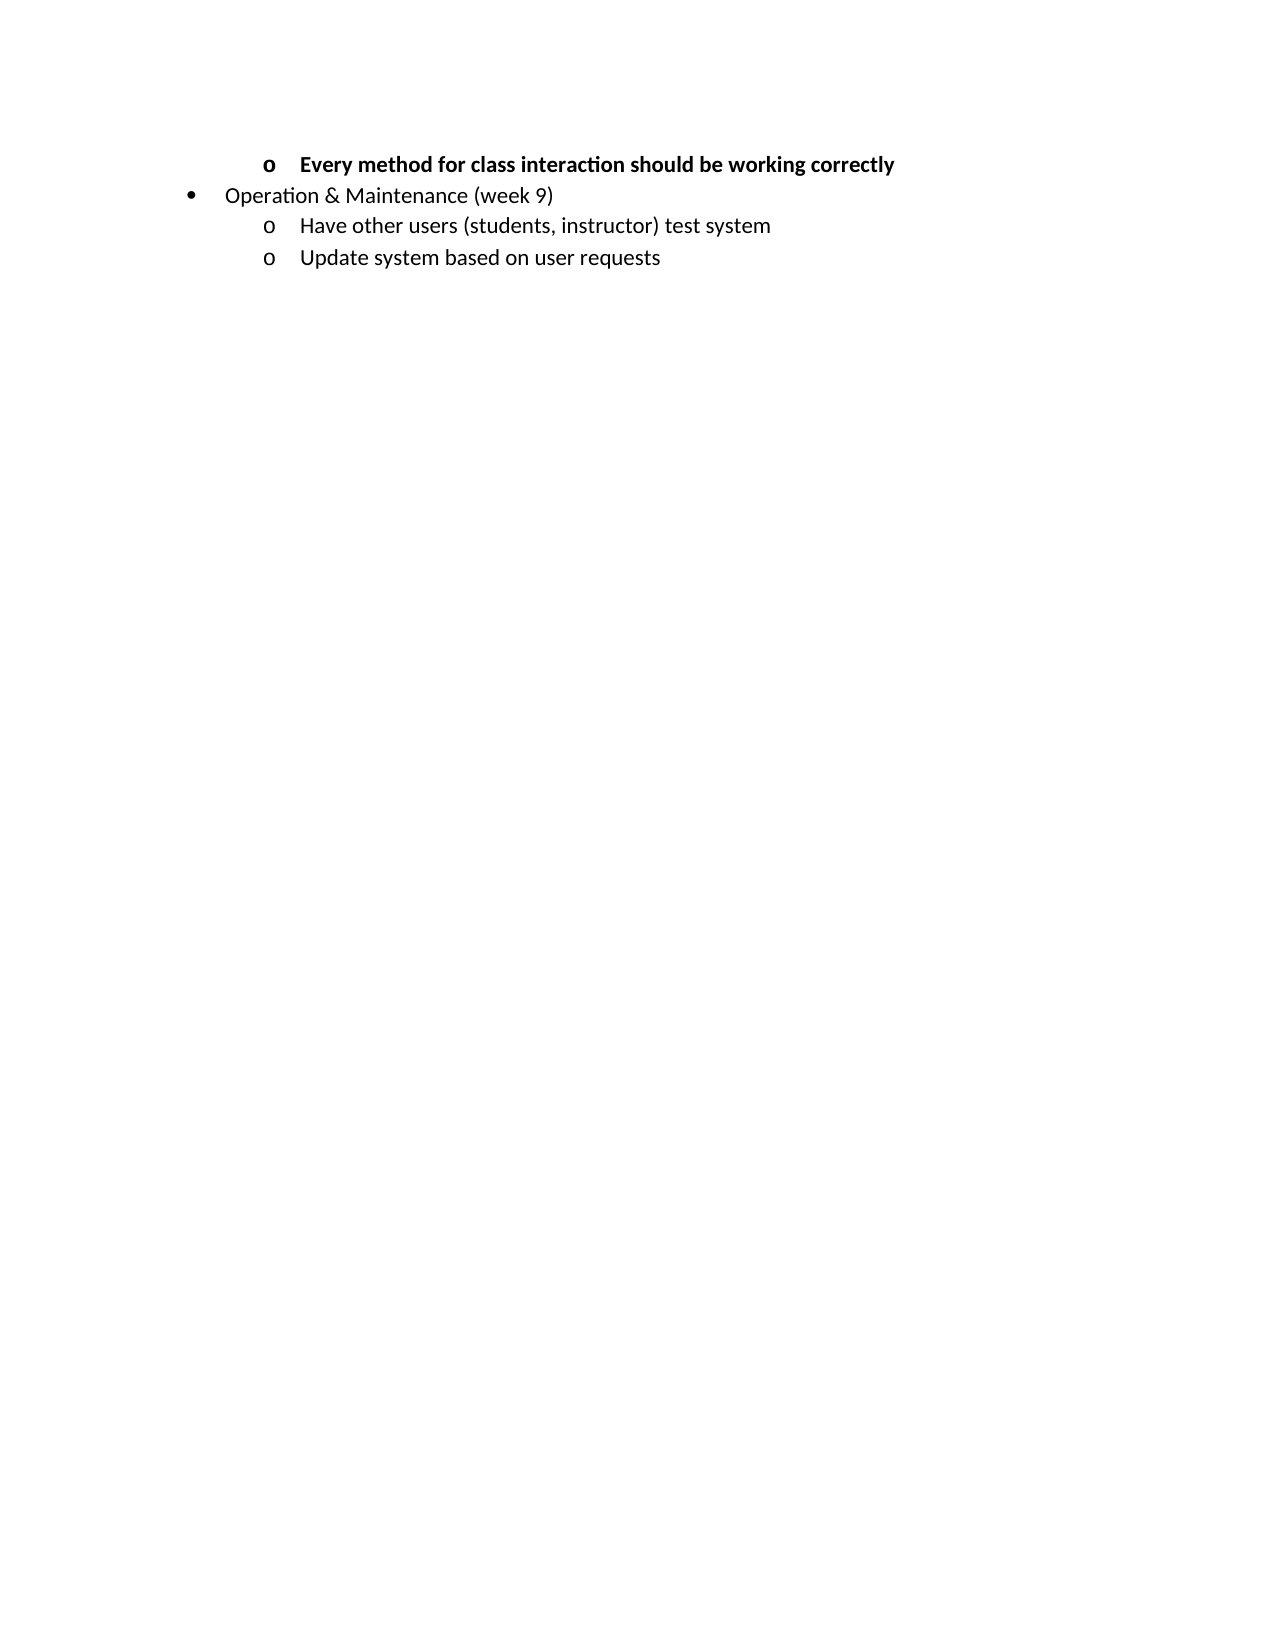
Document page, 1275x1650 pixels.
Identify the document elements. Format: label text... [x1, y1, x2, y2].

list Every method for class interaction should be working correctly [262, 150, 1125, 179]
list Operation & Maintenance (week 9) [187, 181, 1125, 209]
list Update system based on user requests [262, 243, 1125, 272]
list Have other users (students, instructor) test system [262, 212, 1125, 241]
